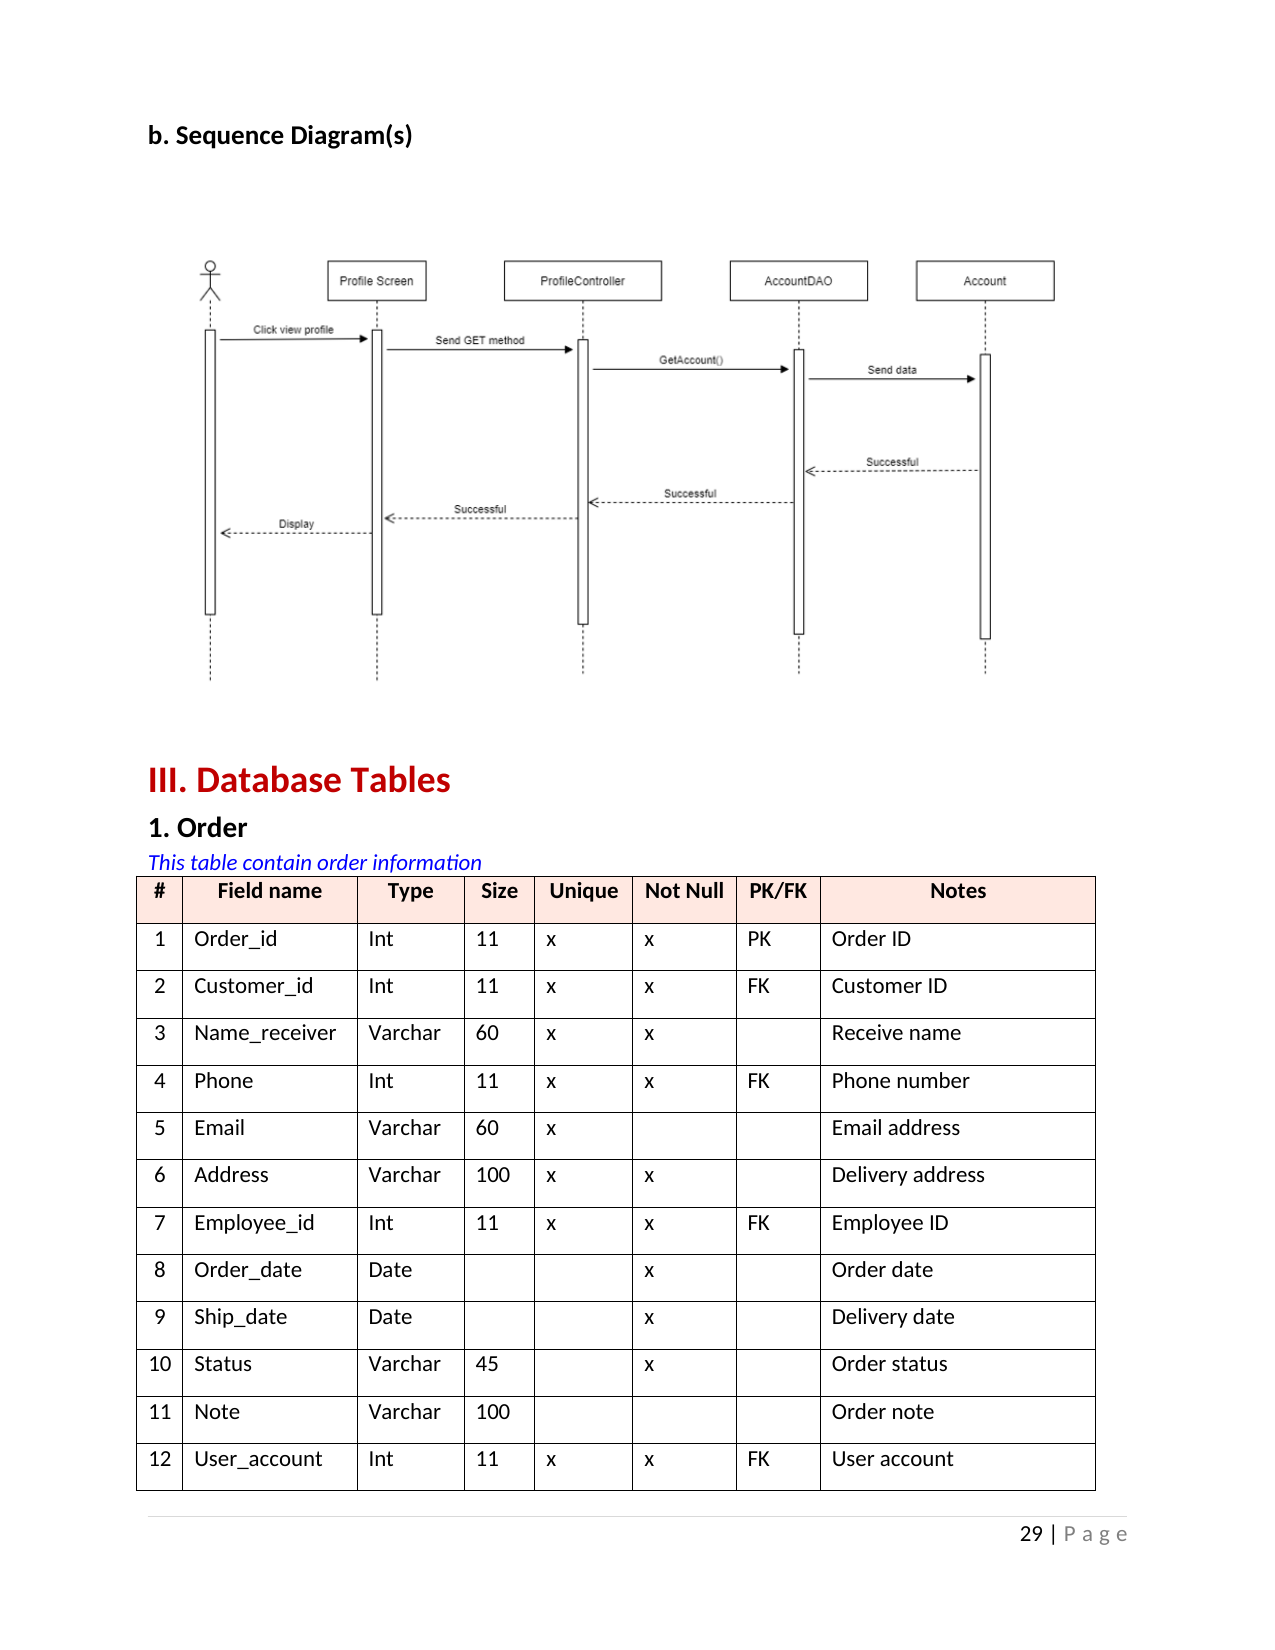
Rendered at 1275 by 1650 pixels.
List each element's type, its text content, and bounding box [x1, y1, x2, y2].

table_cell 7 [137, 1208, 182, 1254]
table_cell x [633, 971, 736, 1017]
table_cell Phone [183, 1066, 357, 1112]
table_cell [633, 1113, 736, 1159]
table_cell Ship_date [183, 1302, 357, 1348]
subtitle 1. Order [148, 809, 1127, 845]
table_cell x [535, 1444, 632, 1490]
table_cell Int [358, 1066, 464, 1112]
table_cell [535, 1302, 632, 1348]
table_cell x [535, 924, 632, 970]
table_header # [137, 877, 182, 923]
table_cell [535, 1350, 632, 1396]
table_cell 1 [137, 924, 182, 970]
table_cell FK [737, 1444, 820, 1490]
table_cell 11 [465, 924, 534, 970]
table_cell Date [358, 1255, 464, 1301]
table_cell x [633, 1350, 736, 1396]
table_cell Varchar [358, 1397, 464, 1443]
table_cell 60 [465, 1113, 534, 1159]
table_cell Employee ID [821, 1208, 1095, 1254]
table_cell [737, 1113, 820, 1159]
subtitle b. Sequence Diagram(s) [148, 118, 1127, 151]
table_cell Int [358, 924, 464, 970]
table_cell Varchar [358, 1113, 464, 1159]
table_cell Customer_id [183, 971, 357, 1017]
table_cell 5 [137, 1113, 182, 1159]
table_cell PK [737, 924, 820, 970]
table_cell x [535, 1066, 632, 1112]
table_cell 3 [137, 1019, 182, 1065]
table_cell Customer ID [821, 971, 1095, 1017]
table_cell 11 [465, 1208, 534, 1254]
table_cell x [535, 1019, 632, 1065]
table_cell x [535, 1208, 632, 1254]
table_cell Order ID [821, 924, 1095, 970]
table_cell [633, 1397, 736, 1443]
table_cell Address [183, 1160, 357, 1207]
table_cell Date [358, 1302, 464, 1348]
text This table contain order information [148, 848, 1127, 876]
table_cell [737, 1019, 820, 1065]
table_cell 6 [137, 1160, 182, 1207]
table_cell Name_receiver [183, 1019, 357, 1065]
table_cell x [633, 1066, 736, 1112]
table_cell [535, 1397, 632, 1443]
table_cell 60 [465, 1019, 534, 1065]
table_cell x [633, 924, 736, 970]
table_cell 10 [137, 1350, 182, 1396]
table_cell x [633, 1208, 736, 1254]
table_cell Order status [821, 1350, 1095, 1396]
table_cell Email [183, 1113, 357, 1159]
table_cell 2 [137, 971, 182, 1017]
table_cell 4 [137, 1066, 182, 1112]
table_cell 11 [465, 1066, 534, 1112]
table_header Notes [821, 877, 1095, 923]
table_header Unique [535, 877, 632, 923]
table_cell Order_date [183, 1255, 357, 1301]
table_cell Phone number [821, 1066, 1095, 1112]
table_cell 11 [465, 1444, 534, 1490]
table_cell Status [183, 1350, 357, 1396]
table_cell Varchar [358, 1019, 464, 1065]
table_header Field name [183, 877, 357, 923]
table_cell Receive name [821, 1019, 1095, 1065]
table_cell Order note [821, 1397, 1095, 1443]
table_cell [737, 1397, 820, 1443]
table_cell [737, 1350, 820, 1396]
table_cell 45 [465, 1350, 534, 1396]
table_cell 100 [465, 1160, 534, 1207]
table_cell x [535, 1113, 632, 1159]
table_cell [465, 1255, 534, 1301]
table_cell 8 [137, 1255, 182, 1301]
table_cell Delivery address [821, 1160, 1095, 1207]
table_cell 12 [137, 1444, 182, 1490]
table_cell User_account [183, 1444, 357, 1490]
table_cell x [633, 1160, 736, 1207]
table_header Not Null [633, 877, 736, 923]
table_cell 9 [137, 1302, 182, 1348]
table_cell x [633, 1302, 736, 1348]
table_cell [737, 1302, 820, 1348]
table_cell Note [183, 1397, 357, 1443]
table_cell x [535, 971, 632, 1017]
table_cell 11 [465, 971, 534, 1017]
table_cell x [633, 1444, 736, 1490]
table_cell x [633, 1255, 736, 1301]
table_cell FK [737, 1066, 820, 1112]
table_cell User account [821, 1444, 1095, 1490]
table_cell Int [358, 1444, 464, 1490]
table_cell [535, 1255, 632, 1301]
subtitle III. Database Tables [148, 756, 1127, 801]
picture [147, 178, 1124, 731]
table_cell [465, 1302, 534, 1348]
table_cell Varchar [358, 1160, 464, 1207]
table_cell FK [737, 1208, 820, 1254]
table_cell x [633, 1019, 736, 1065]
table_cell Delivery date [821, 1302, 1095, 1348]
table_cell Int [358, 1208, 464, 1254]
table_cell Email address [821, 1113, 1095, 1159]
table_cell Order_id [183, 924, 357, 970]
table_cell Order date [821, 1255, 1095, 1301]
table_cell 11 [137, 1397, 182, 1443]
table_cell 100 [465, 1397, 534, 1443]
table_cell Varchar [358, 1350, 464, 1396]
table_cell Int [358, 971, 464, 1017]
table_cell [737, 1255, 820, 1301]
table_cell [737, 1160, 820, 1207]
table_cell x [535, 1160, 632, 1207]
table_header Type [358, 877, 464, 923]
table_header PK/FK [737, 877, 820, 923]
table_header Size [465, 877, 534, 923]
table_cell Employee_id [183, 1208, 357, 1254]
table_cell FK [737, 971, 820, 1017]
